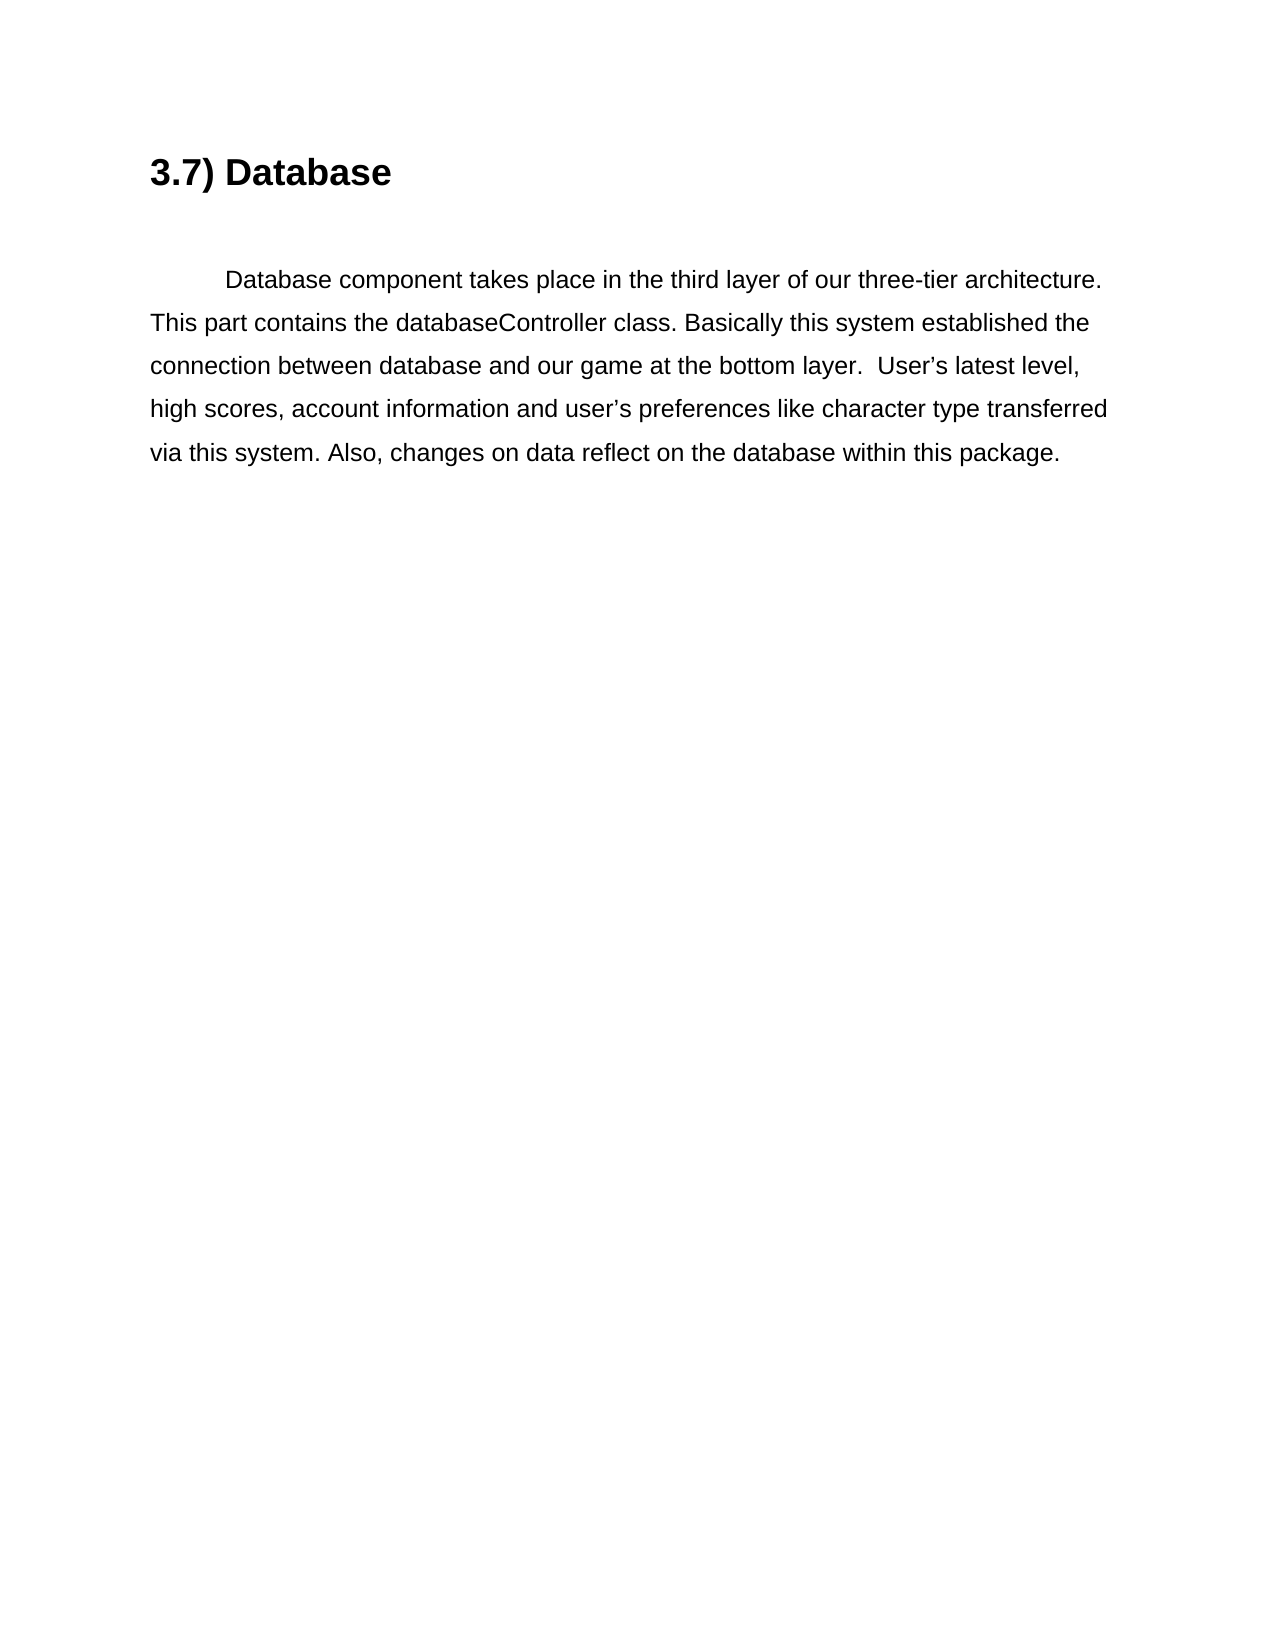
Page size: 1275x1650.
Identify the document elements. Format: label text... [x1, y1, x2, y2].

text 3.7) Database [150, 150, 1125, 193]
text Database component takes place in the third layer of our three-tier architecture. This part contains the databaseController class. Basically this system established the connection between database and our game at the bottom layer. User’s latest level, high scores, account information and user’s preferences like character type transferred via this system. Also, changes on data reflect on the database within this package. [150, 265, 1125, 466]
